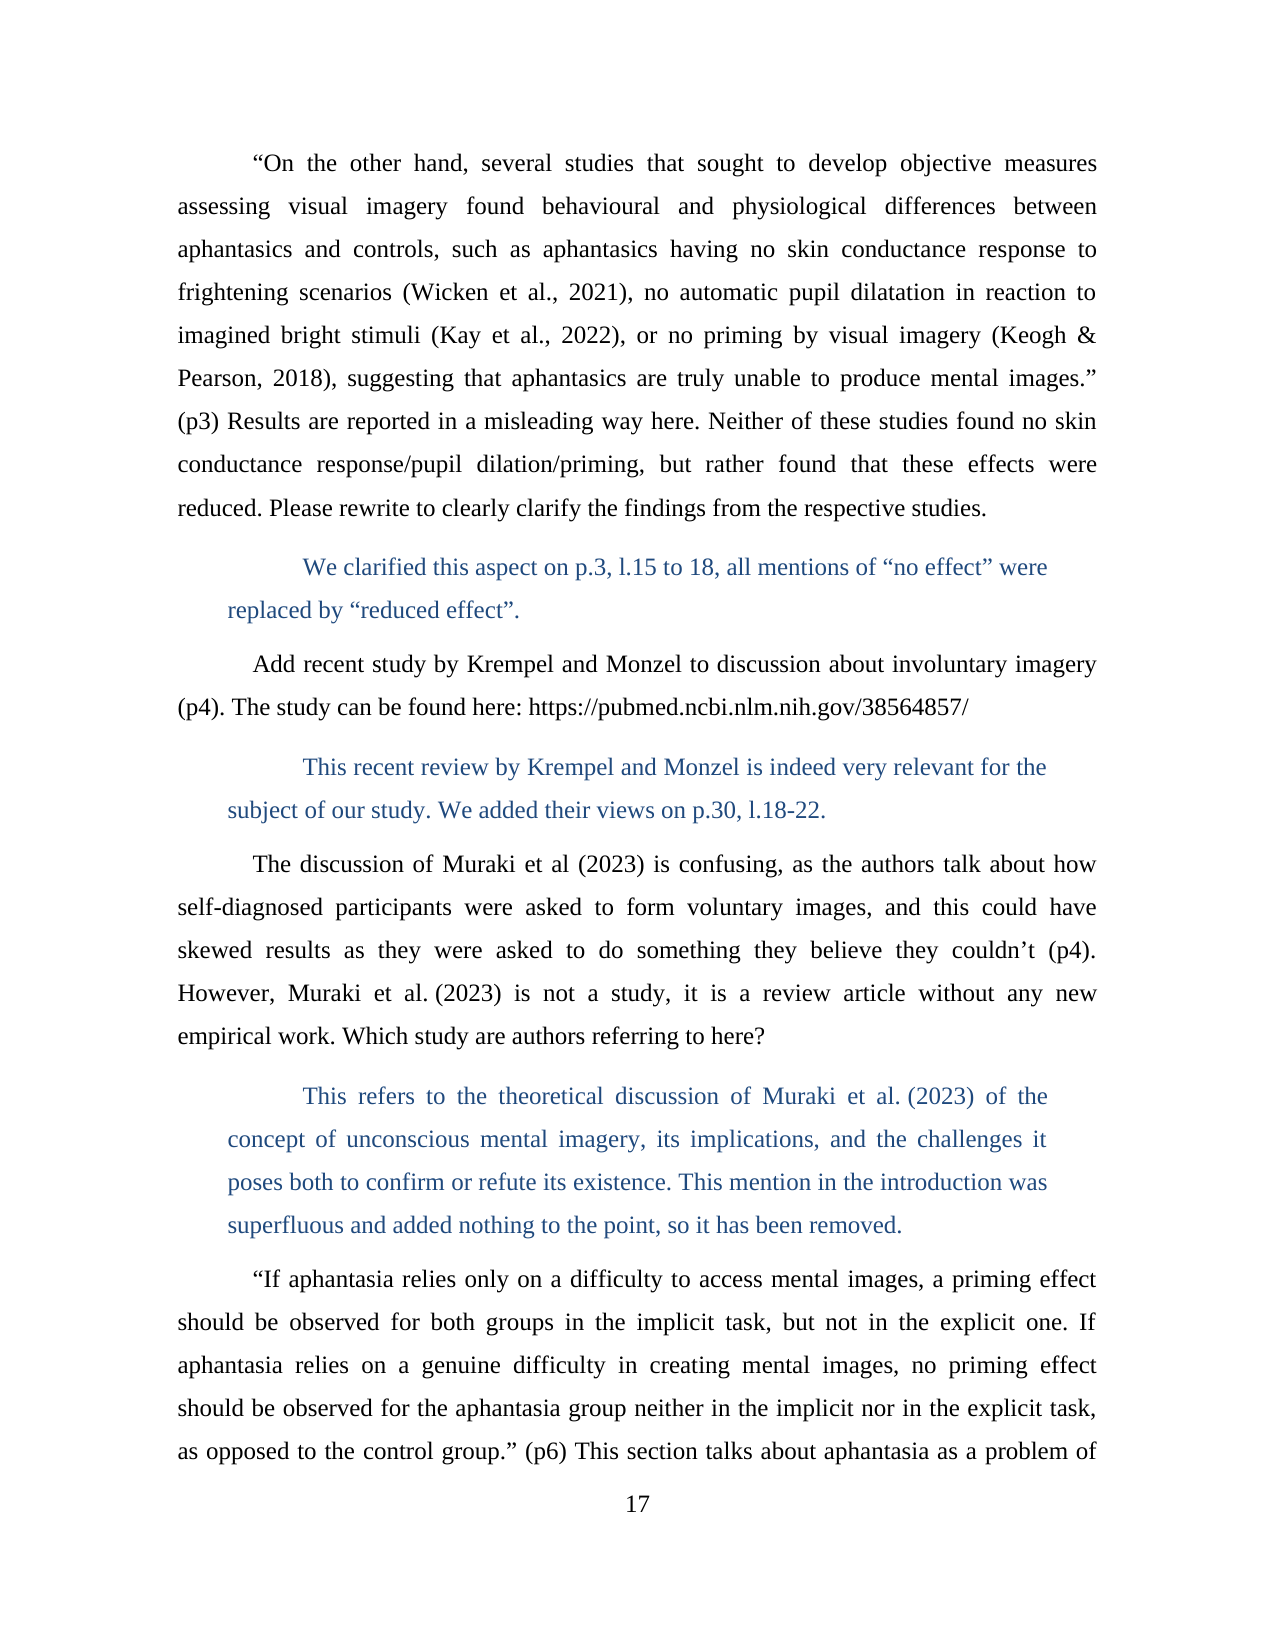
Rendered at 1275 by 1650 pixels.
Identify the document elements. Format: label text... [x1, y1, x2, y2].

text Add recent study by Krempel and Monzel to discussion about involuntary imagery (p4). The study can be found here: https://pubmed.ncbi.nlm.nih.gov/38564857/ [177, 649, 1098, 721]
text This recent review by Krempel and Monzel is indeed very relevant for the subject of our study. We added their views on p.30, l.18-22. [227, 752, 1048, 824]
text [177, 1264, 1098, 1465]
text The discussion of Muraki et al (2023) is confusing, as the authors talk about how self-diagnosed participants were asked to form voluntary images, and this could have skewed results as they were asked to do something they believe they couldn’t (p4). However, Muraki et al. (2023) is not a study, it is a review article without any new empirical work. Which study are authors referring to here? [177, 849, 1098, 1050]
text We clarified this aspect on p.3, l.15 to 18, all mentions of “no effect” were replaced by “reduced effect”. [227, 552, 1048, 624]
text This refers to the theoretical discussion of Muraki et al. (2023) of the concept of unconscious mental imagery, its implications, and the challenges it poses both to confirm or refute its existence. This mention in the introduction was superfluous and added nothing to the point, so it has been removed. [227, 1081, 1048, 1239]
text “On the other hand, several studies that sought to develop objective measures assessing visual imagery found behavioural and physiological differences between aphantasics and controls, such as aphantasics having no skin conductance response to frightening scenarios (Wicken et al., 2021), no automatic pupil dilatation in reaction to imagined bright stimuli (Kay et al., 2022), or no priming by visual imagery (Keogh & Pearson, 2018), suggesting that aphantasics are truly unable to produce mental images.” (p3) Results are reported in a misleading way here. Neither of these studies found no skin conductance response/pupil dilation/priming, but rather found that these effects were reduced. Please rewrite to clearly clarify the findings from the respective studies. [177, 148, 1098, 521]
